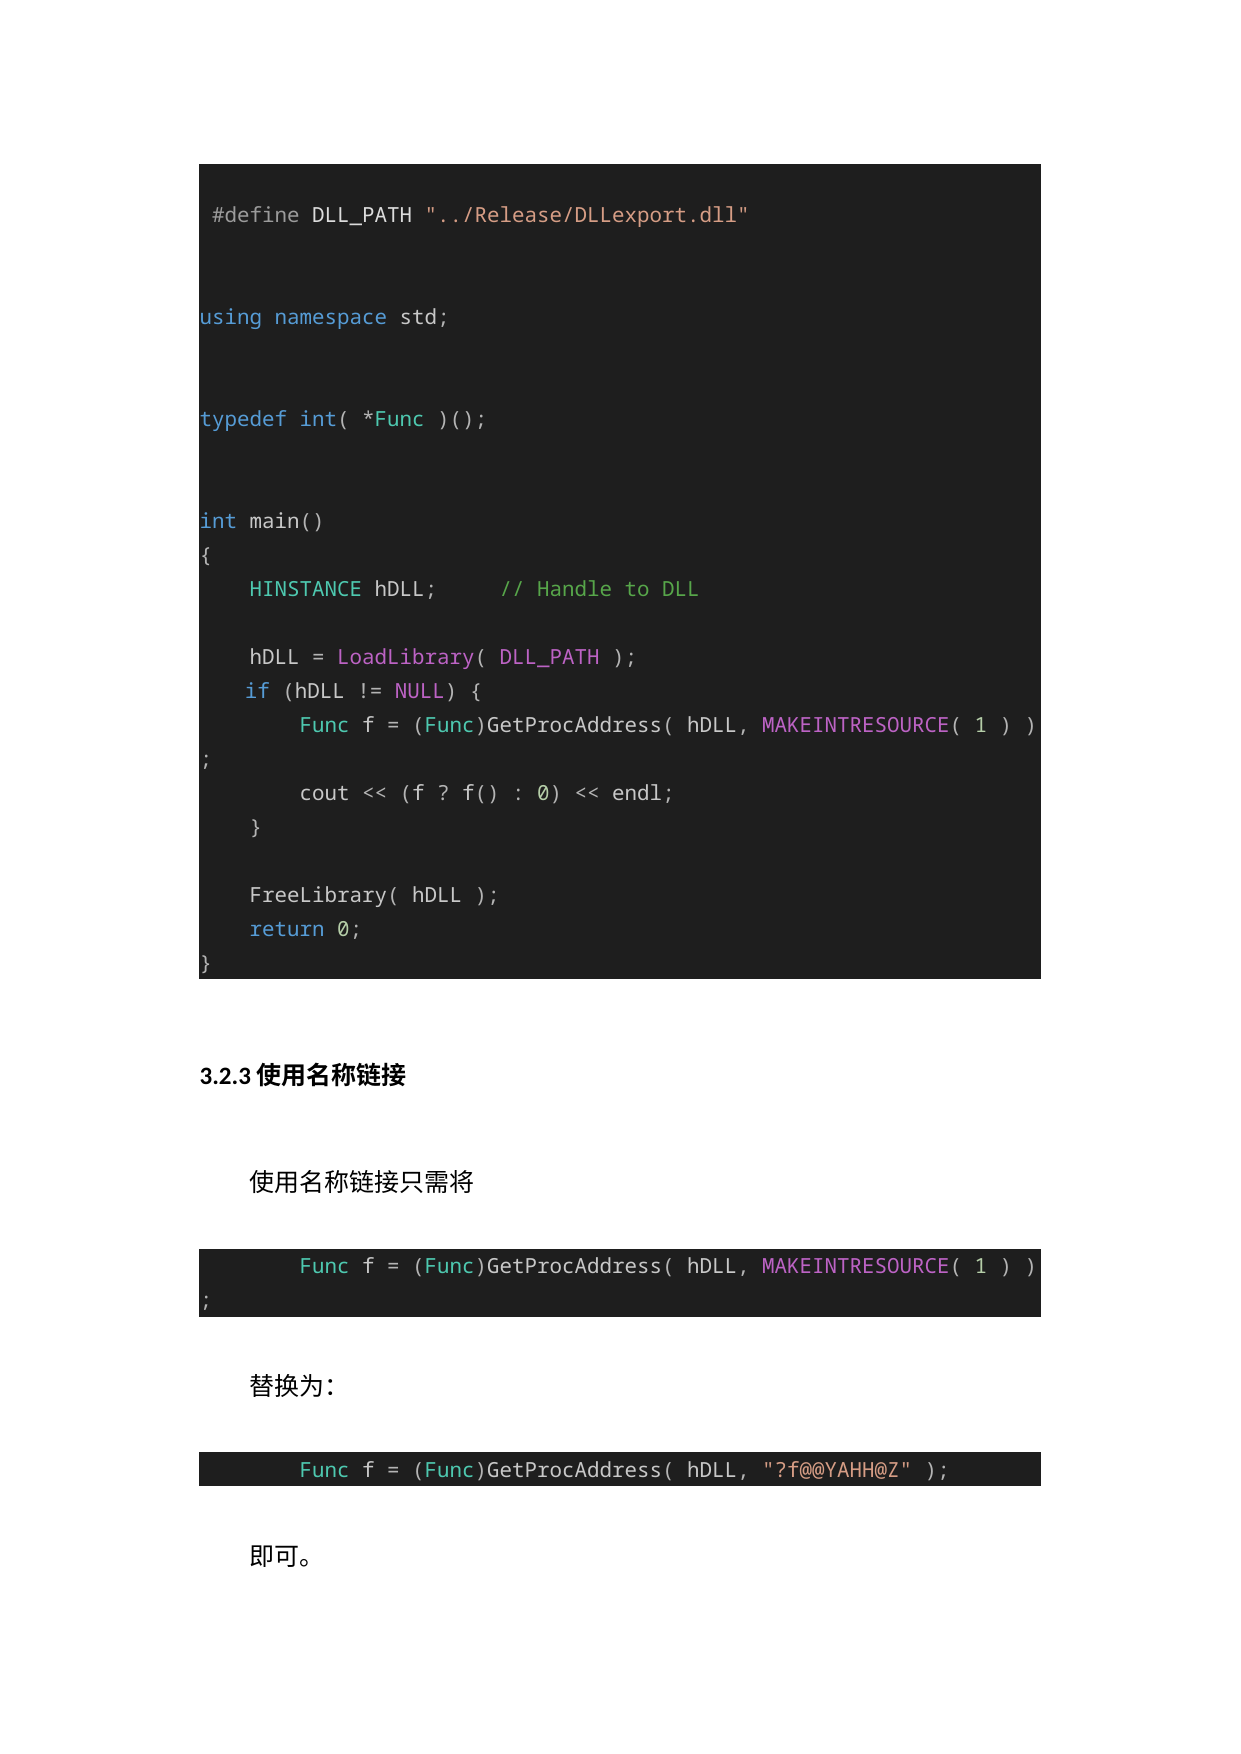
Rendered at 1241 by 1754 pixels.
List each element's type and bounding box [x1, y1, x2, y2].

table_header [188, 164, 1052, 1588]
